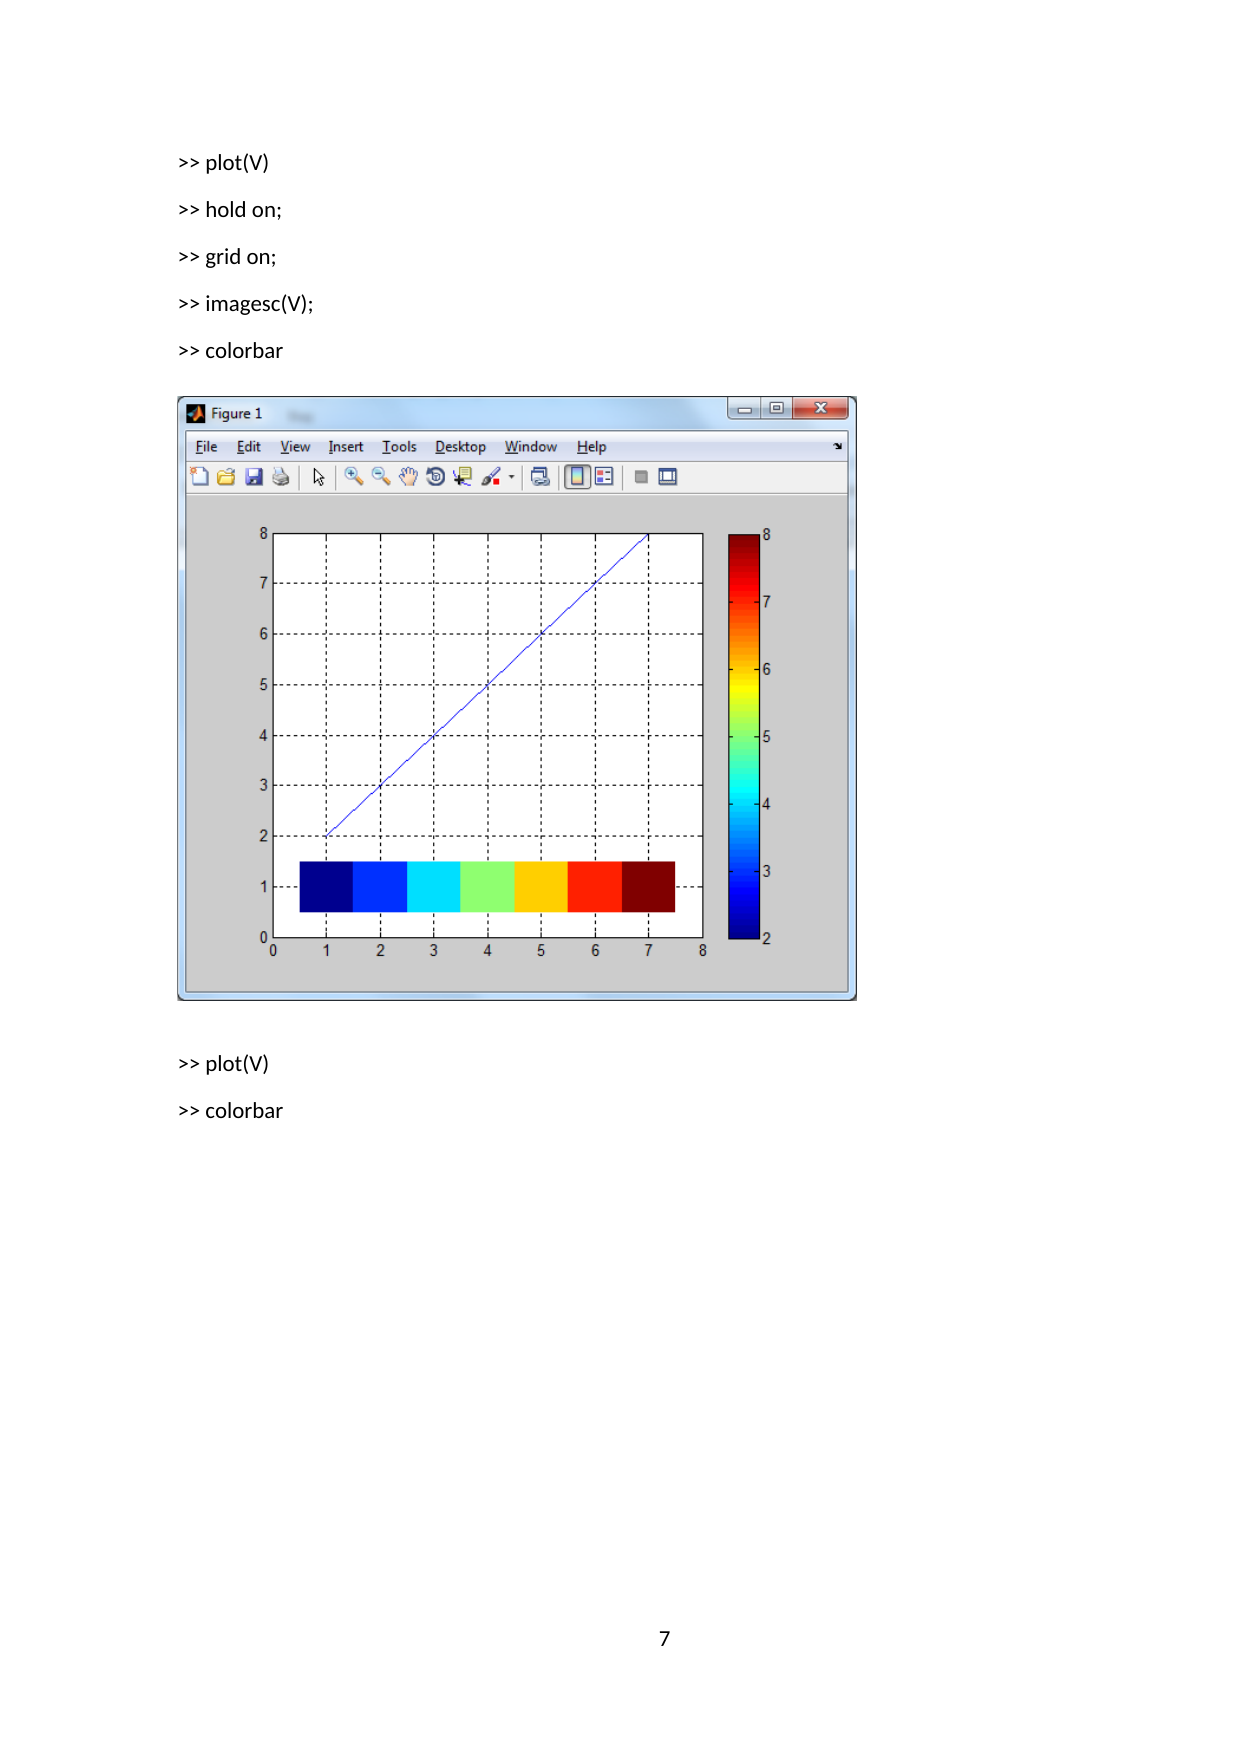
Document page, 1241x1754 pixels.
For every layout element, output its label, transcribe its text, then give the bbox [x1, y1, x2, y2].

picture [177, 396, 857, 1001]
text >> colorbar [177, 1096, 1152, 1154]
text >> plot(V) [177, 1049, 1152, 1077]
text >> grid on; [177, 242, 1152, 270]
text >> colorbar >> plot(V) [177, 118, 1152, 176]
text >> imagesc(V); [177, 289, 1152, 317]
text >> hold on; [177, 195, 1152, 223]
